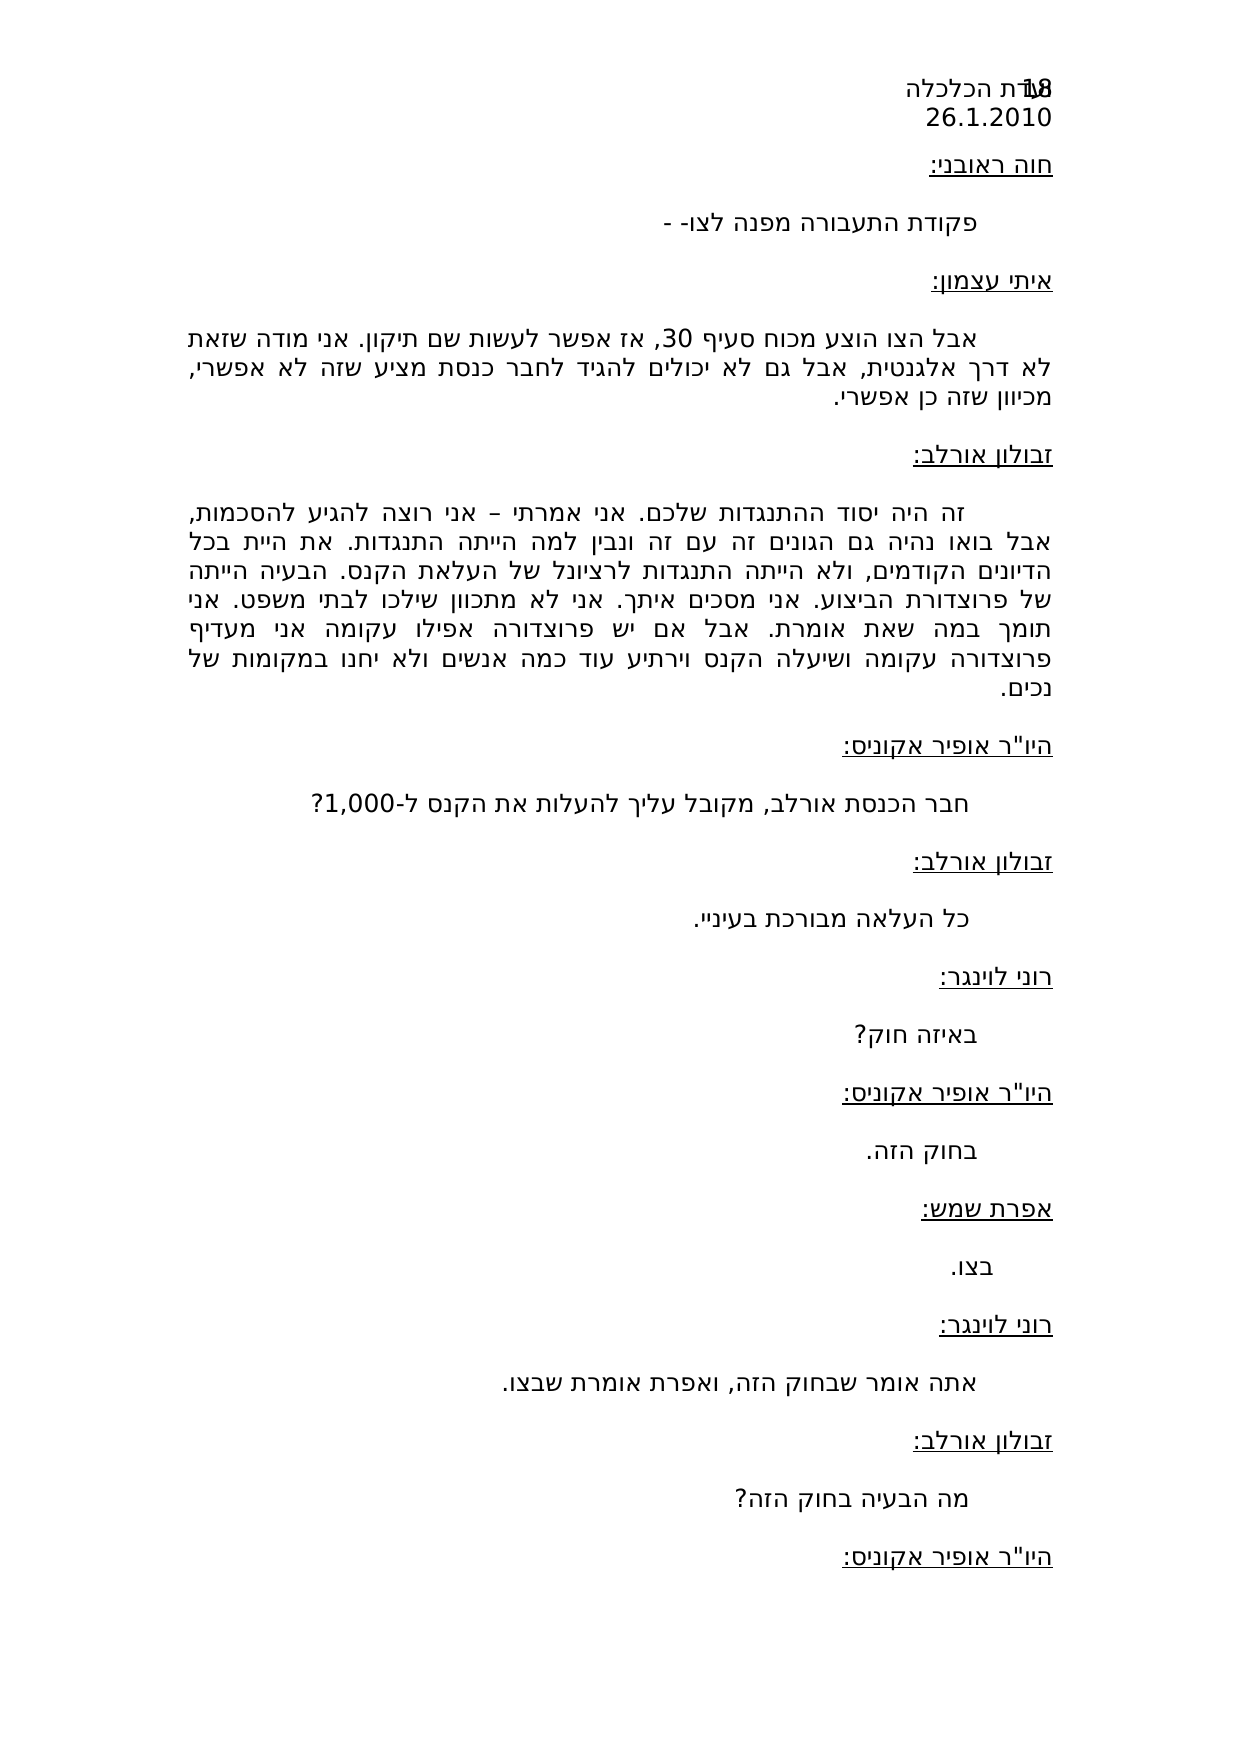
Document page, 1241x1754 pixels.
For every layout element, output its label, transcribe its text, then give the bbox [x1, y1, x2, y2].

text היו"ר אופיר אקוניס: [187, 731, 1053, 760]
text זה היה יסוד ההתנגדות שלכם. אני אמרתי – אני רוצה להגיע להסכמות, אבל בואו נהיה גם הגונים זה עם זה ונבין למה הייתה התנגדות. את היית בכל הדיונים הקודמים, ולא הייתה התנגדות לרציונל של העלאת הקנס. הבעיה הייתה של פרוצדורת הביצוע. אני מסכים איתך. אני לא מתכוון שילכו לבתי משפט. אני תומך במה שאת אומרת. אבל אם יש פרוצדורה אפילו עקומה אני מעדיף פרוצדורה עקומה ושיעלה הקנס וירתיע עוד כמה אנשים ולא יחנו במקומות של נכים. [187, 498, 1053, 702]
text אפרת שמש: [187, 1194, 1053, 1223]
text היו"ר אופיר אקוניס: [187, 1078, 1053, 1107]
text זבולון אורלב: [187, 440, 1053, 469]
text היו"ר אופיר אקוניס: [187, 1542, 1053, 1571]
text מה הבעיה בחוק הזה? [187, 1484, 1053, 1513]
text זבולון אורלב: [187, 847, 1053, 876]
text בצו. [187, 1252, 1053, 1281]
text חבר הכנסת אורלב, מקובל עליך להעלות את הקנס ל-1,000? [187, 789, 1053, 818]
text באיזה חוק? [187, 1020, 1053, 1049]
text כל העלאה מבורכת בעיניי. [187, 904, 1053, 934]
text פקודת התעבורה מפנה לצו- - [187, 208, 1053, 237]
text אתה אומר שבחוק הזה, ואפרת אומרת שבצו. [187, 1368, 1053, 1397]
text אבל הצו הוצע מכוח סעיף 30, אז אפשר לעשות שם תיקון. אני מודה שזאת לא דרך אלגנטית, אבל גם לא יכולים להגיד לחבר כנסת מציע שזה לא אפשרי, מכיוון שזה כן אפשרי. [187, 324, 1053, 411]
text איתי עצמון: [187, 266, 1053, 295]
text רוני לוינגר: [187, 1310, 1053, 1339]
text בחוק הזה. [187, 1136, 1053, 1165]
text רוני לוינגר: [187, 962, 1053, 992]
text זבולון אורלב: [187, 1426, 1053, 1455]
text חוה ראובני: [187, 150, 1053, 179]
